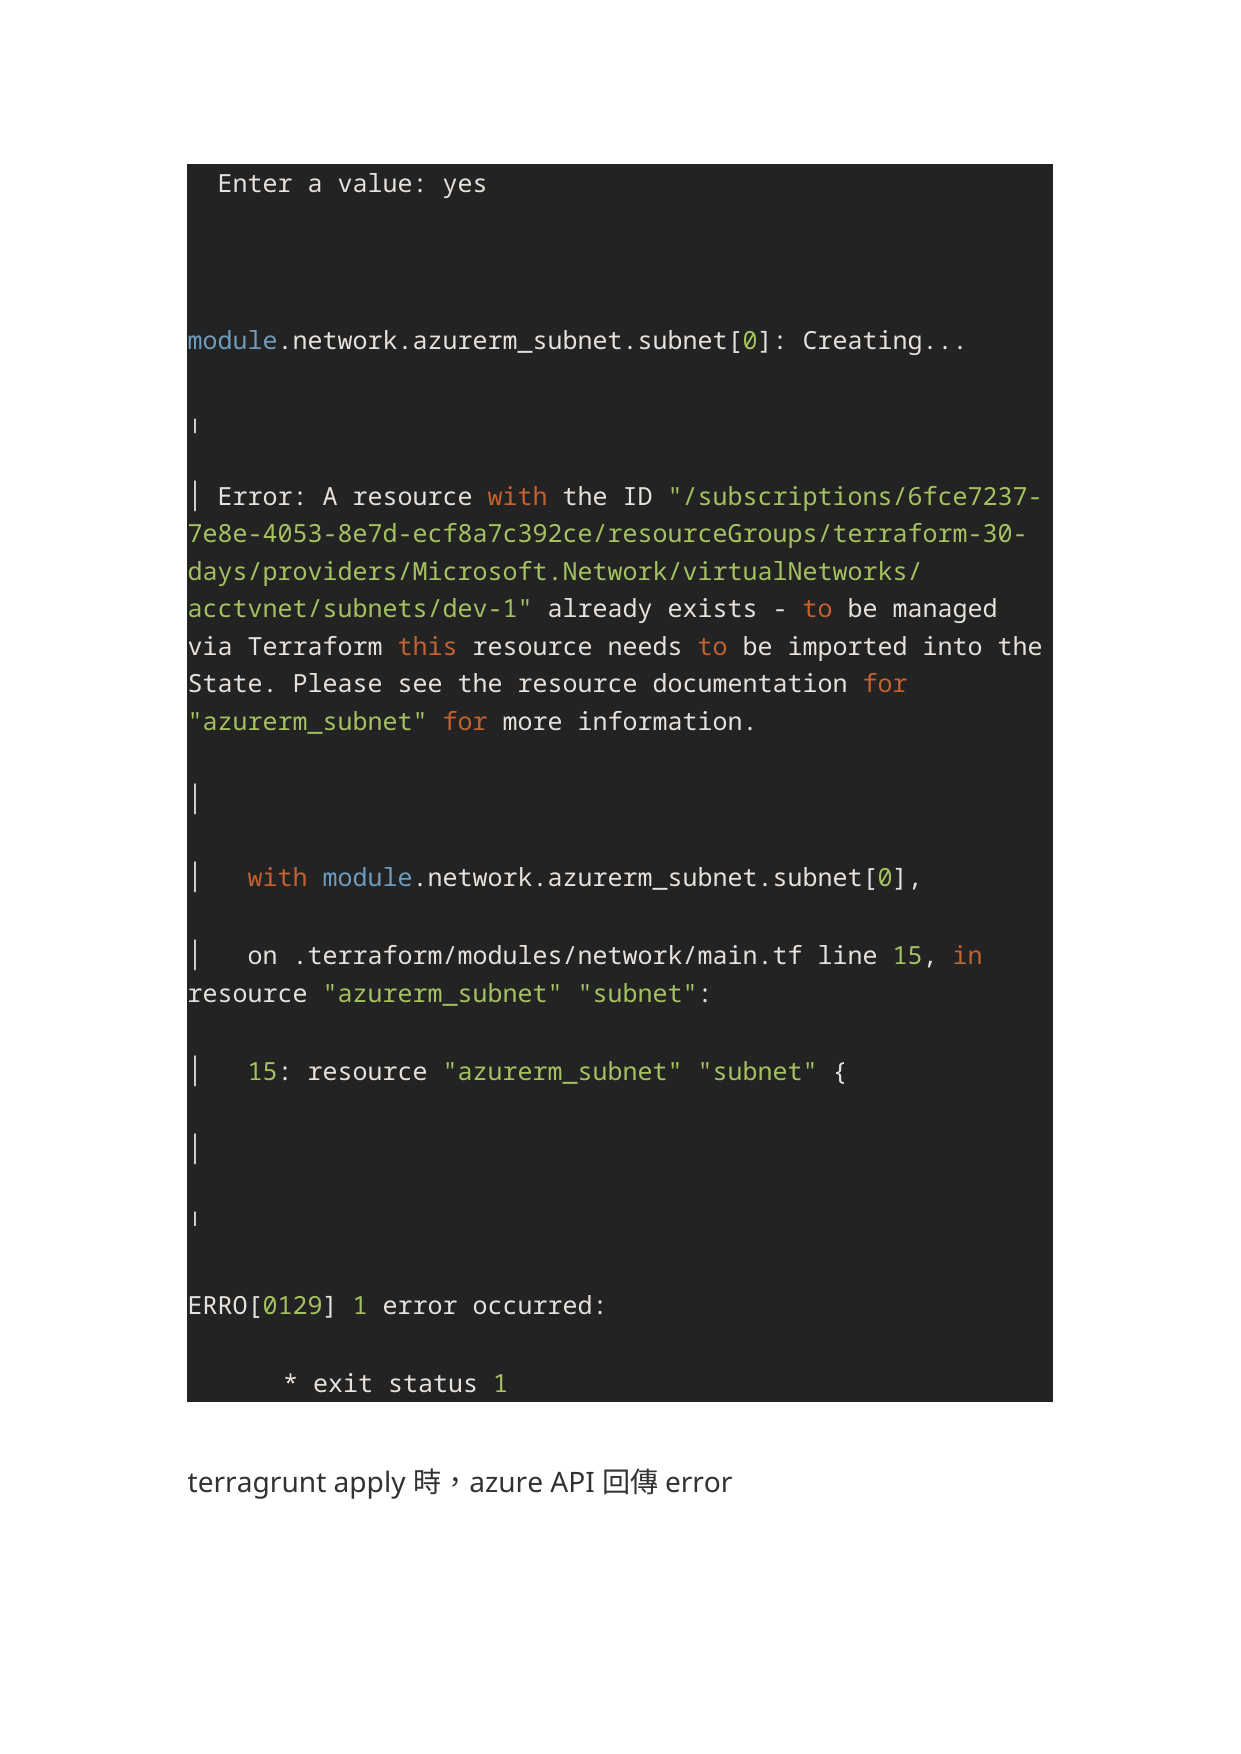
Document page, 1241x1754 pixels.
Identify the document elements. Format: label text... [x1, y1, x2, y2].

text Enter a value: yes [187, 164, 1053, 202]
text ╵ [187, 1208, 1053, 1246]
text terragrunt apply 時，azure API 回傳 error [187, 1443, 1053, 1518]
text │ [187, 780, 1053, 818]
text │ with module.network.azurerm_subnet.subnet[0], [187, 858, 1053, 896]
text module.network.azurerm_subnet.subnet[0]: Creating... [187, 321, 1053, 358]
text │ on .terraform/modules/network/main.tf line 15, in resource "azurerm_subnet" "subnet": [187, 936, 1053, 1011]
text * exit status 1 [187, 1364, 1053, 1402]
text │ 15: resource "azurerm_subnet" "subnet" { [187, 1052, 1053, 1089]
text ERRO[0129] 1 error occurred: [187, 1286, 1053, 1324]
text │ Error: A resource with the ID "/subscriptions/6fce7237-7e8e-4053-8e7d-ecf8a7c392ce/resourceGroups/terraform-30-days/providers/Microsoft.Network/virtualNetworks/acctvnet/subnets/dev-1" already exists - to be managed via Terraform this resource needs to be imported into the State. Please see the resource documentation for "azurerm_subnet" for more information. [187, 477, 1053, 739]
text │ [187, 1130, 1053, 1168]
text ╷ [187, 399, 1053, 436]
